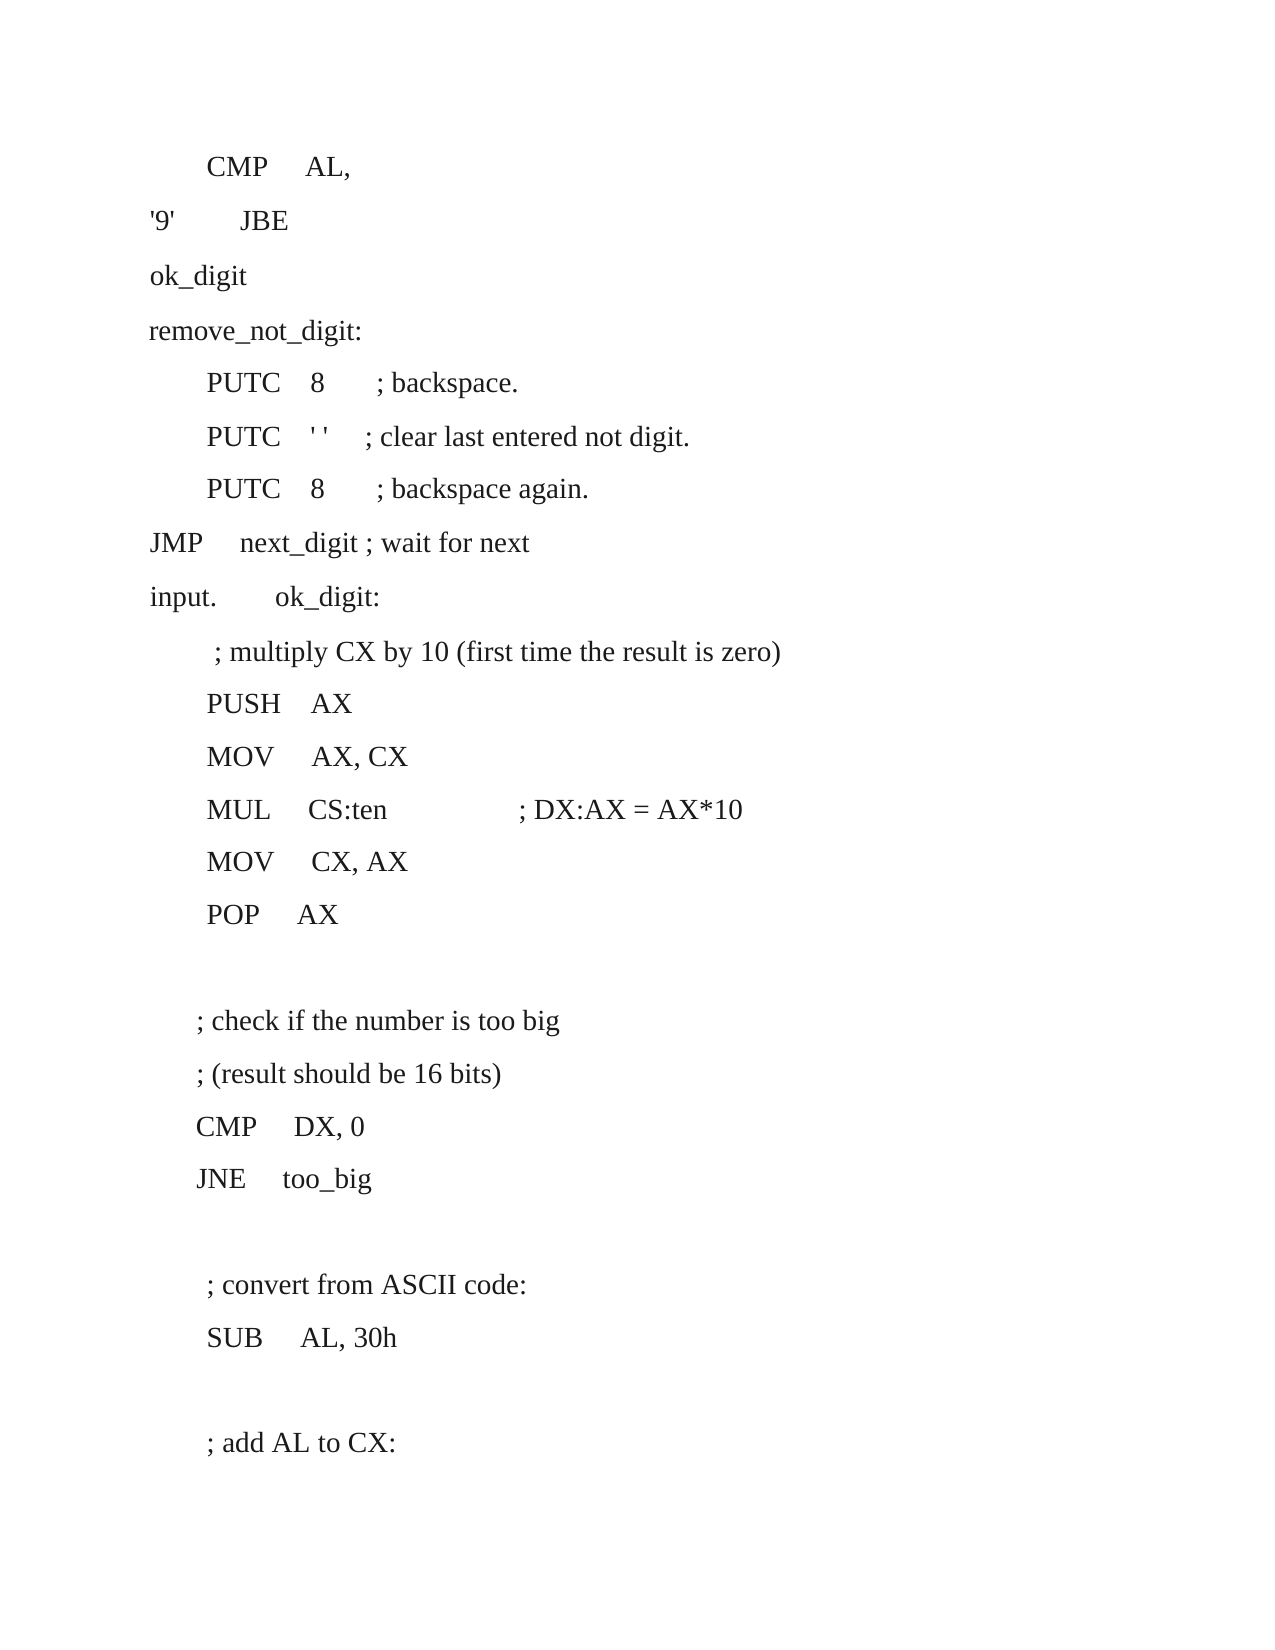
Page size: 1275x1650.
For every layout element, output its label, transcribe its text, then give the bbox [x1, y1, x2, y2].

text MOV AX, CX [206, 739, 1129, 772]
text ; (result should be 16 bits) CMP DX, 0 [196, 1056, 501, 1142]
text ; multiply CX by 10 (first time the result is zero) PUSH AX [206, 634, 781, 720]
text MUL CS:ten ; DX:AX = AX*10 MOV CX, AX [206, 792, 744, 878]
text PUTC ' ' ; clear last entered not digit. PUTC 8 ; backspace again. [206, 419, 691, 504]
text ; convert from ASCII code: SUB AL, 30h [206, 1267, 528, 1353]
text PUTC 8 ; backspace. [206, 367, 1129, 399]
text ; check if the number is too big [196, 1003, 1129, 1037]
text CMP AL, [206, 149, 1129, 183]
text ; add AL to CX: [206, 1425, 1129, 1459]
text ok_digit remove_not_digit: [148, 258, 364, 346]
text JNE too_big [196, 1162, 1129, 1195]
text POP AX [206, 897, 1129, 931]
text '9' JBE [149, 203, 1129, 237]
text JMP next_digit ; wait for next input. ok_digit: [149, 526, 529, 613]
